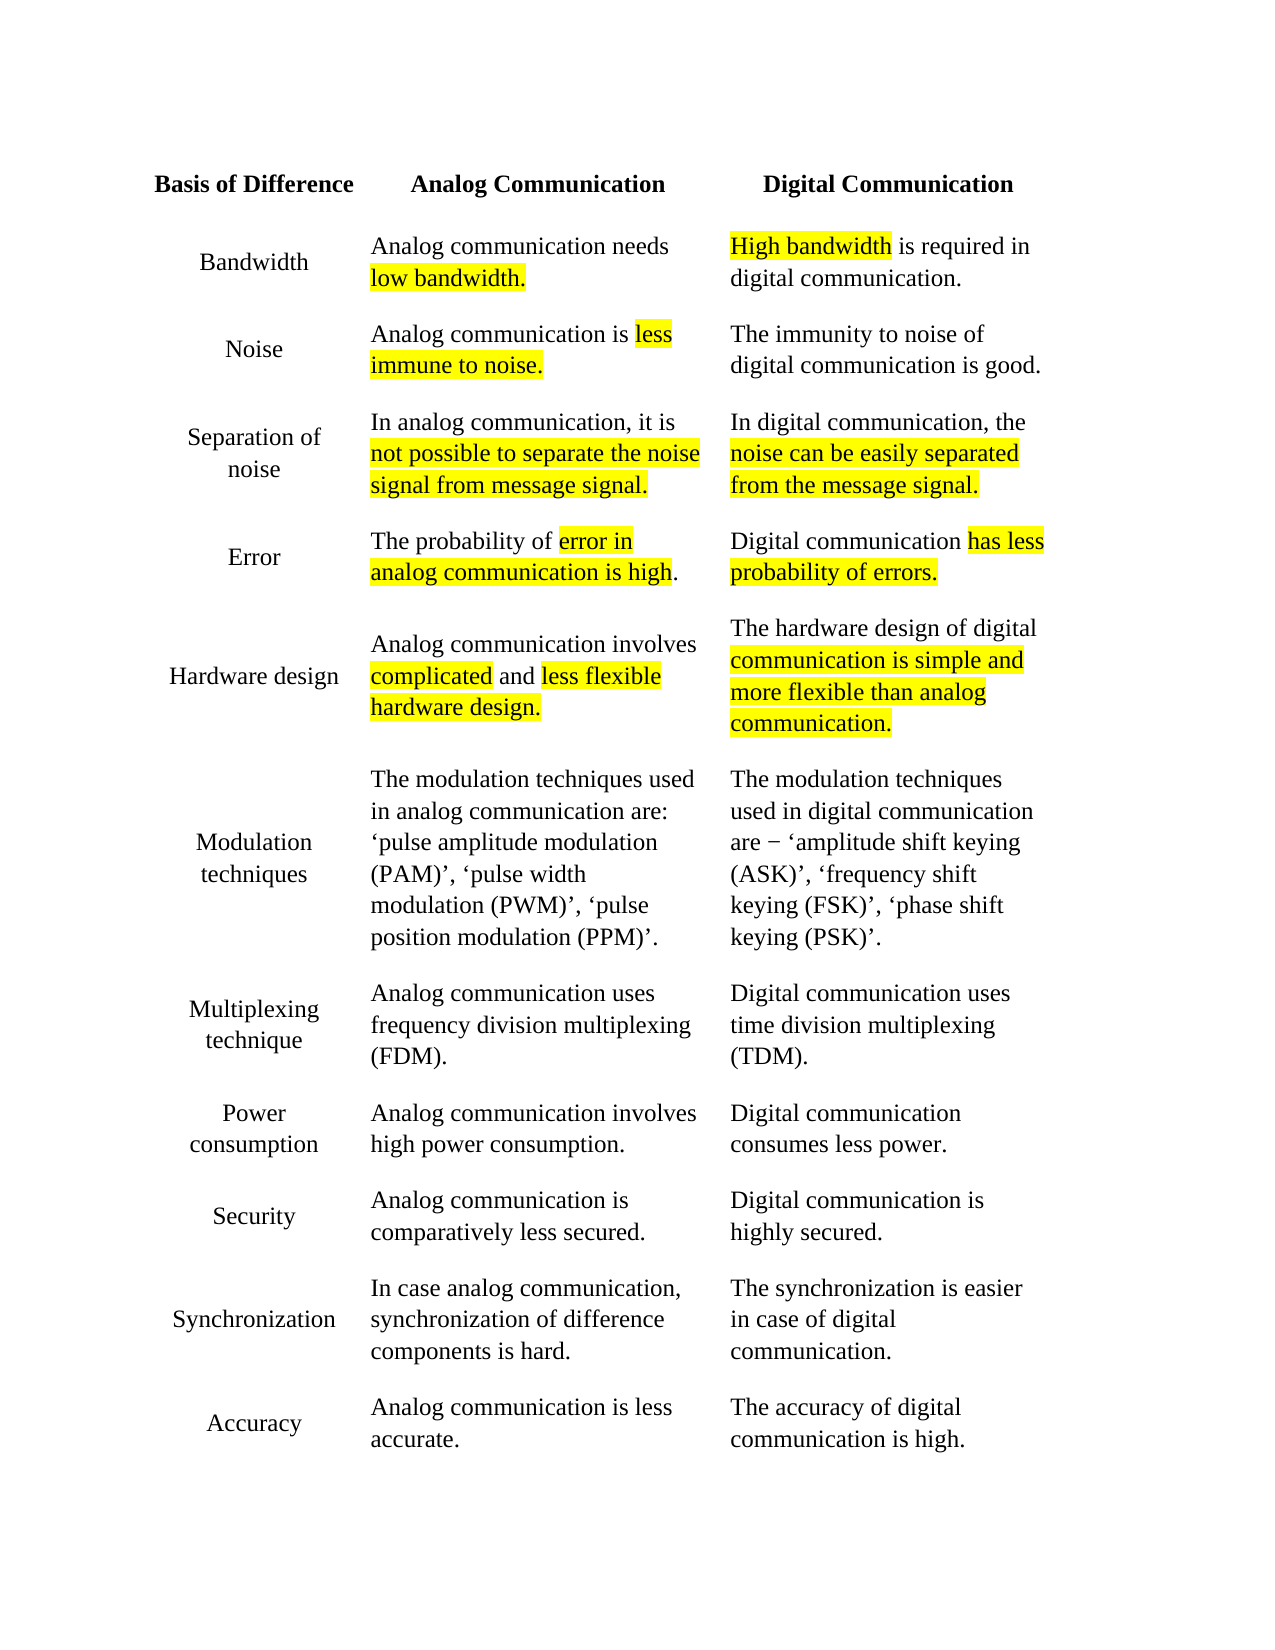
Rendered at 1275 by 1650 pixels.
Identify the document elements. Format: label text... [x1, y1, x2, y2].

table_cell Analog communication needs low bandwidth. [358, 219, 718, 306]
table_cell Analog communication is comparatively less secured. [358, 1173, 718, 1261]
table_cell Power consumption [150, 1085, 358, 1173]
table_cell Modulation techniques [150, 752, 358, 966]
table_cell In digital communication, the noise can be easily separated from the message signal. [718, 394, 1059, 513]
table_cell Analog communication uses frequency division multiplexing (FDM). [358, 966, 718, 1085]
table_cell The synchronization is easier in case of digital communication. [718, 1261, 1059, 1380]
table_cell Security [150, 1173, 358, 1261]
table_cell Error [150, 513, 358, 601]
table_cell Digital communication consumes less power. [718, 1085, 1059, 1173]
table_cell Digital communication has less probability of errors. [718, 513, 1059, 601]
table_cell In case analog communication, synchronization of difference components is hard. [358, 1261, 718, 1380]
table_header Basis of Difference [150, 150, 358, 219]
table_cell The probability of error in analog communication is high. [358, 513, 718, 601]
table_cell Analog communication is less accurate. [358, 1380, 718, 1467]
table_cell Digital communication is highly secured. [718, 1173, 1059, 1261]
table_cell Noise [150, 306, 358, 394]
table_cell Separation of noise [150, 394, 358, 513]
table_cell The immunity to noise of digital communication is good. [718, 306, 1059, 394]
table_cell The hardware design of digital communication is simple and more flexible than analog communication. [718, 601, 1059, 752]
table_cell The modulation techniques used in analog communication are: ‘pulse amplitude modulation (PAM)’, ‘pulse width modulation (PWM)’, ‘pulse position modulation (PPM)’. [358, 752, 718, 966]
table_cell Accuracy [150, 1380, 358, 1467]
table_cell Synchronization [150, 1261, 358, 1380]
table_cell Digital communication uses time division multiplexing (TDM). [718, 966, 1059, 1085]
table_header Analog Communication [358, 150, 718, 219]
table_cell Analog communication involves complicated and less flexible hardware design. [358, 601, 718, 752]
table_cell Analog communication involves high power consumption. [358, 1085, 718, 1173]
table_cell In analog communication, it is not possible to separate the noise signal from message signal. [358, 394, 718, 513]
table_cell Multiplexing technique [150, 966, 358, 1085]
table_cell Bandwidth [150, 219, 358, 306]
table_cell Analog communication is less immune to noise. [358, 306, 718, 394]
table_cell The modulation techniques used in digital communication are − ‘amplitude shift keying (ASK)’, ‘frequency shift keying (FSK)’, ‘phase shift keying (PSK)’. [718, 752, 1059, 966]
table_cell High bandwidth is required in digital communication. [718, 219, 1059, 306]
table_header Digital Communication [718, 150, 1059, 219]
table_cell The accuracy of digital communication is high. [718, 1380, 1059, 1467]
table_cell Hardware design [150, 601, 358, 752]
